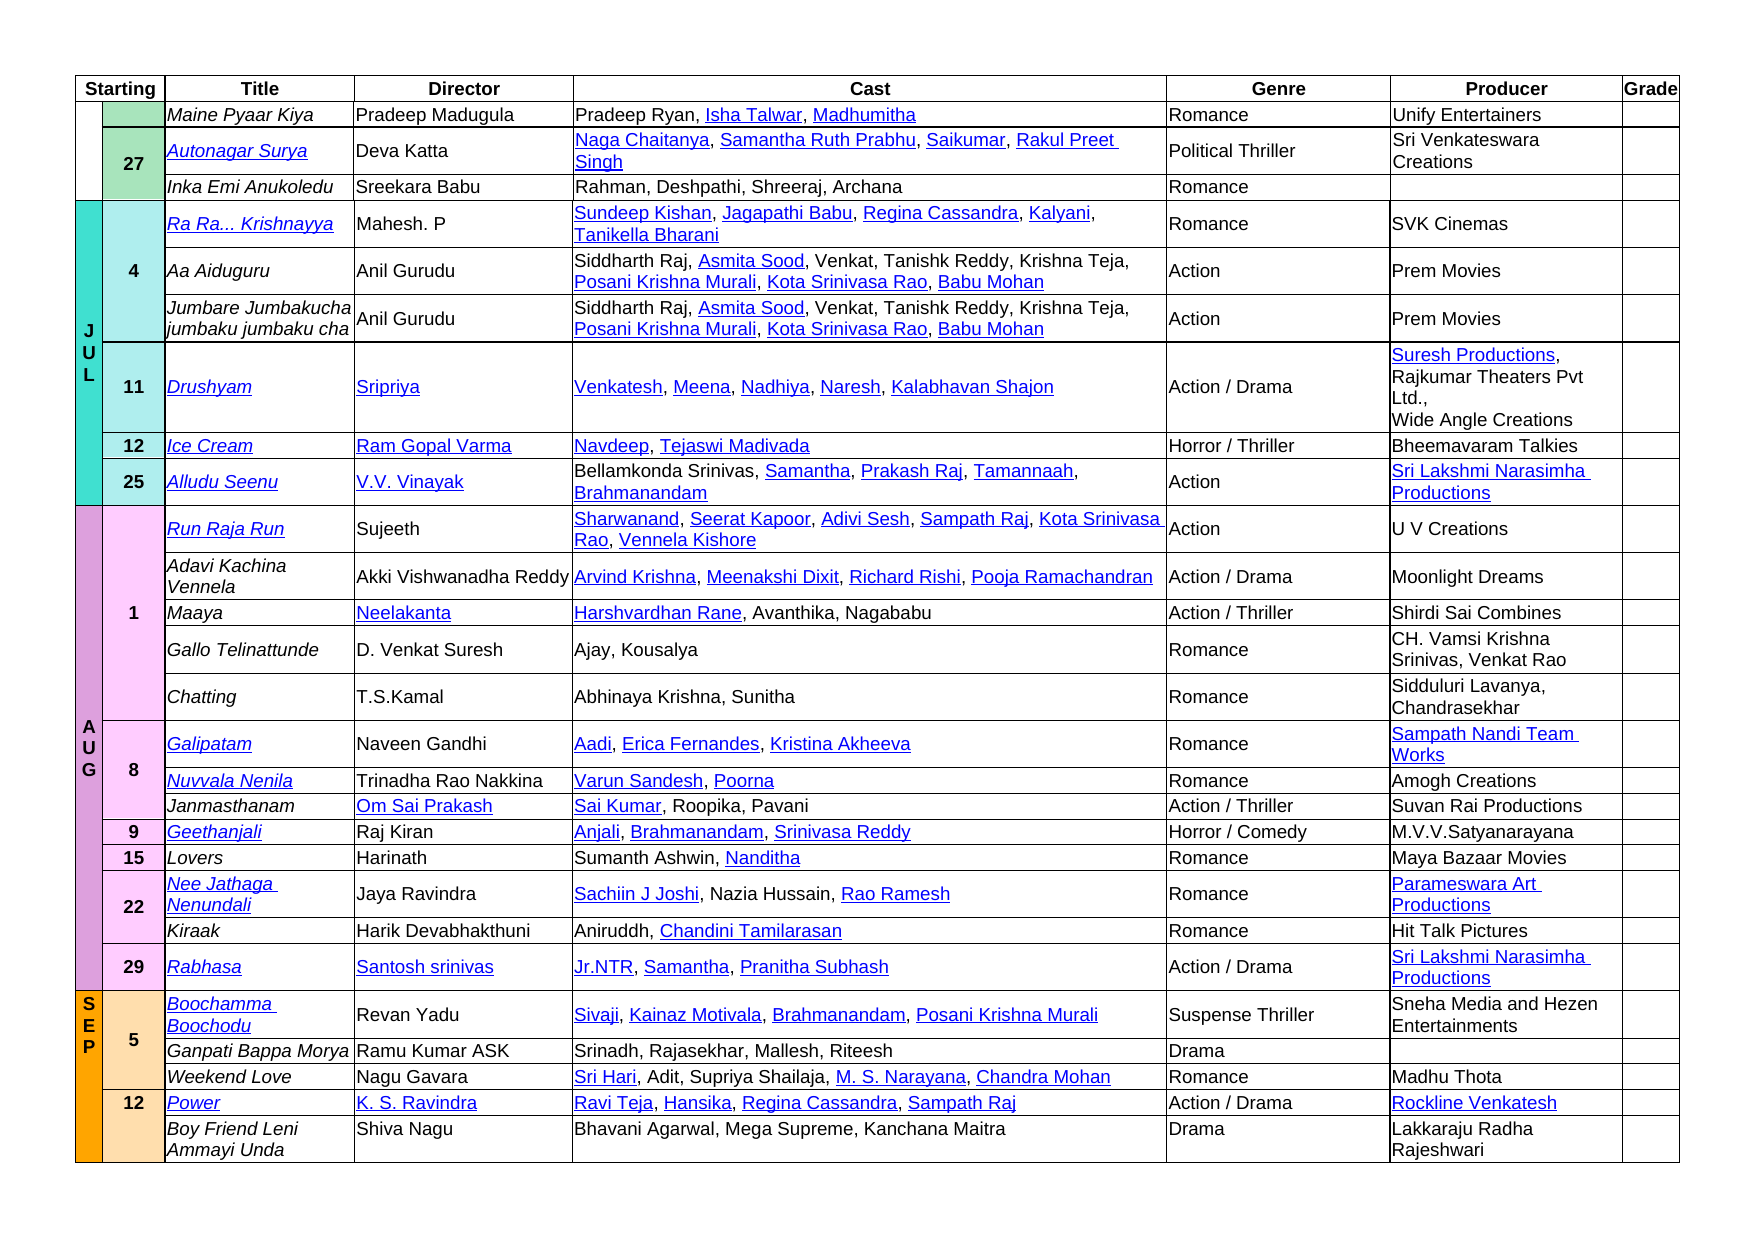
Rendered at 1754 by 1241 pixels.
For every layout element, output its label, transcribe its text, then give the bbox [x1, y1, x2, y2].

table_cell Action / Drama [1167, 343, 1389, 432]
table_cell [1623, 553, 1679, 599]
table_cell [1623, 201, 1679, 247]
table_cell Romance [1167, 674, 1389, 720]
table_cell 4 [103, 201, 164, 341]
table_cell [1623, 175, 1679, 199]
table_cell Power [166, 1090, 354, 1115]
table_cell Ra Ra... Krishnayya [166, 201, 354, 247]
table_cell Romance [1167, 871, 1389, 917]
table_cell Rabhasa [166, 944, 354, 990]
table_header Cast [574, 76, 1166, 101]
table_cell Srinadh, Rajasekhar, Mallesh, Riteesh [573, 1039, 1166, 1063]
table_cell Suresh Productions, Rajkumar Theaters Pvt Ltd., Wide Angle Creations [1391, 343, 1622, 432]
table_cell Deva Katta [354, 128, 573, 174]
table_cell Horror / Comedy [1167, 820, 1389, 844]
table_cell Lakkaraju Radha Rajeshwari [1391, 1116, 1622, 1162]
table_cell Sri Venkateswara Creations [1391, 128, 1622, 174]
table_cell Aniruddh, Chandini Tamilarasan [573, 918, 1166, 943]
table_cell Galipatam [166, 721, 354, 767]
table_cell Drama [1167, 1039, 1389, 1063]
table_cell Moonlight Dreams [1391, 553, 1622, 599]
table_cell Romance [1167, 845, 1389, 870]
table_cell [1623, 918, 1679, 943]
table_cell T.S.Kamal [355, 674, 572, 720]
table_cell S E P [76, 991, 102, 1162]
table_cell 20 [103, 102, 164, 126]
table_cell Aadi, Erica Fernandes, Kristina Akheeva [573, 721, 1166, 767]
table_cell Political Thriller [1167, 128, 1390, 174]
table_cell Neelakanta [355, 600, 572, 625]
table_cell Siddharth Raj, Asmita Sood, Venkat, Tanishk Reddy, Krishna Teja, Posani Krishna Murali, Kota Srinivasa Rao, Babu Mohan [573, 248, 1166, 294]
table_cell [1623, 1064, 1679, 1089]
table_cell 29 [103, 944, 164, 990]
table_cell Weekend Love [166, 1064, 354, 1089]
table_cell Parameswara Art Productions [1391, 871, 1622, 917]
table_cell 25 [103, 459, 164, 505]
table_cell [1623, 626, 1679, 672]
table_cell Venkatesh, Meena, Nadhiya, Naresh, Kalabhavan Shajon [573, 343, 1166, 432]
table_cell Maaya [166, 600, 354, 625]
table_cell Romance [1167, 201, 1389, 247]
table_header Genre [1167, 76, 1390, 101]
table_cell Revan Yadu [355, 991, 572, 1037]
table_cell Inka Emi Anukoledu [166, 175, 353, 199]
table_cell Chatting [166, 674, 354, 720]
table_cell Autonagar Surya [166, 128, 353, 174]
table_cell Kiraak [166, 918, 354, 943]
table_cell 12 [103, 1090, 164, 1162]
table_cell 8 [103, 721, 164, 818]
table_cell Nagu Gavara [355, 1064, 572, 1089]
table_cell 5 [103, 991, 164, 1089]
table_cell [1623, 295, 1679, 341]
table_cell Amogh Creations [1391, 768, 1622, 793]
table_cell 22 [103, 871, 164, 943]
table_cell Ravi Teja, Hansika, Regina Cassandra, Sampath Raj [573, 1090, 1166, 1115]
table_cell Harik Devabhakthuni [355, 918, 572, 943]
table_header Title [166, 76, 354, 101]
table_cell Romance [1167, 721, 1389, 767]
table_cell Navdeep, Tejaswi Madivada [573, 433, 1166, 457]
table_cell Abhinaya Krishna, Sunitha [573, 674, 1166, 720]
table_cell Sreekara Babu [354, 175, 573, 199]
table_cell Run Raja Run [166, 506, 354, 552]
table_cell Sripriya [355, 343, 572, 432]
table_cell Anil Gurudu [355, 248, 572, 294]
table_cell Anjali, Brahmanandam, Srinivasa Reddy [573, 820, 1166, 844]
table_cell Pradeep Madugula [354, 102, 573, 126]
table_cell Jr.NTR, Samantha, Pranitha Subhash [573, 944, 1166, 990]
table_cell Sachiin J Joshi, Nazia Hussain, Rao Ramesh [573, 871, 1166, 917]
table_cell Madhu Thota [1391, 1064, 1622, 1089]
table_cell Lovers [166, 845, 354, 870]
table_cell Action / Drama [1167, 1090, 1389, 1115]
table_cell Romance [1167, 1064, 1389, 1089]
table_cell Aa Aiduguru [166, 248, 354, 294]
table_cell Horror / Thriller [1167, 433, 1389, 457]
table_cell [1623, 1116, 1679, 1162]
table_cell Shiva Nagu [355, 1116, 572, 1162]
table_cell [1623, 845, 1679, 870]
table_cell Romance [1167, 102, 1390, 126]
table_cell Rahman, Deshpathi, Shreeraj, Archana [574, 175, 1166, 199]
table_cell Siddharth Raj, Asmita Sood, Venkat, Tanishk Reddy, Krishna Teja, Posani Krishna Murali, Kota Srinivasa Rao, Babu Mohan [573, 295, 1166, 341]
table_cell Ice Cream [166, 433, 354, 457]
table_cell [1623, 433, 1679, 457]
table_cell 27 [103, 128, 164, 199]
table_cell [1623, 600, 1679, 625]
table_cell Sneha Media and Hezen Entertainments [1391, 991, 1622, 1037]
table_cell [1623, 820, 1679, 844]
table_cell Suvan Rai Productions [1391, 794, 1622, 818]
table_cell Nuvvala Nenila [166, 768, 354, 793]
table_cell Drushyam [166, 343, 354, 432]
table_cell Prem Movies [1391, 248, 1622, 294]
table_cell Sri Lakshmi Narasimha Productions [1391, 459, 1622, 505]
table_cell 1 [103, 506, 164, 720]
table_cell Sampath Nandi Team Works [1391, 721, 1622, 767]
table_cell 12 [103, 433, 164, 457]
table_cell [1391, 175, 1622, 199]
table_cell Om Sai Prakash [355, 794, 572, 818]
table_cell [1623, 794, 1679, 818]
table_cell Ram Gopal Varma [355, 433, 572, 457]
table_cell Varun Sandesh, Poorna [573, 768, 1166, 793]
table_cell Rockline Venkatesh [1391, 1090, 1622, 1115]
table_cell [1623, 768, 1679, 793]
table_cell Romance [1167, 175, 1390, 199]
table_cell [1623, 506, 1679, 552]
table_header Starting [76, 76, 164, 101]
table_cell M.V.V.Satyanarayana [1391, 820, 1622, 844]
table_cell [1623, 674, 1679, 720]
table_cell Sundeep Kishan, Jagapathi Babu, Regina Cassandra, Kalyani, Tanikella Bharani [573, 201, 1166, 247]
table_cell U V Creations [1391, 506, 1622, 552]
table_cell Sidduluri Lavanya, Chandrasekhar [1391, 674, 1622, 720]
table_cell Action / Drama [1167, 944, 1389, 990]
table_cell Bellamkonda Srinivas, Samantha, Prakash Raj, Tamannaah, Brahmanandam [573, 459, 1166, 505]
table_cell Romance [1167, 626, 1389, 672]
table_cell Adavi Kachina Vennela [166, 553, 354, 599]
table_cell Harshvardhan Rane, Avanthika, Nagababu [573, 600, 1166, 625]
table_cell [1623, 1090, 1679, 1115]
table_header Director [355, 76, 573, 101]
table_cell Arvind Krishna, Meenakshi Dixit, Richard Rishi, Pooja Ramachandran [573, 553, 1166, 599]
table_cell Jaya Ravindra [355, 871, 572, 917]
table_cell Romance [1167, 768, 1389, 793]
table_cell Nee Jathaga Nenundali [166, 871, 354, 917]
table_cell Romance [1167, 918, 1389, 943]
table_cell Action / Thriller [1167, 794, 1389, 818]
table_cell Prem Movies [1391, 295, 1622, 341]
table_cell Ajay, Kousalya [573, 626, 1166, 672]
table_cell Shirdi Sai Combines [1391, 600, 1622, 625]
table_cell [1623, 343, 1679, 432]
table_header Grade [1623, 76, 1679, 101]
table_cell [1623, 102, 1679, 126]
table_cell [1623, 944, 1679, 990]
table_cell Ramu Kumar ASK [355, 1039, 572, 1063]
table_cell Sivaji, Kainaz Motivala, Brahmanandam, Posani Krishna Murali [573, 991, 1166, 1037]
table_cell Maya Bazaar Movies [1391, 845, 1622, 870]
table_cell CH. Vamsi Krishna Srinivas, Venkat Rao [1391, 626, 1622, 672]
table_cell Akki Vishwanadha Reddy [355, 553, 572, 599]
table_cell Action / Thriller [1167, 600, 1389, 625]
table_cell [1623, 459, 1679, 505]
table_cell Action [1167, 295, 1389, 341]
table_cell V.V. Vinayak [355, 459, 572, 505]
table_cell Boochamma Boochodu [166, 991, 354, 1037]
table_cell K. S. Ravindra [355, 1090, 572, 1115]
table_cell J U L [76, 201, 102, 505]
table_cell Action [1167, 459, 1389, 505]
table_cell [1623, 871, 1679, 917]
table_cell Raj Kiran [355, 820, 572, 844]
table_cell Sai Kumar, Roopika, Pavani [573, 794, 1166, 818]
table_cell Action [1167, 248, 1389, 294]
table_cell Maine Pyaar Kiya [166, 102, 353, 126]
table_cell Janmasthanam [166, 794, 354, 818]
table_cell Trinadha Rao Nakkina [355, 768, 572, 793]
table_cell [1623, 1039, 1679, 1063]
table_cell A U G [76, 506, 102, 990]
table_cell [1623, 991, 1679, 1037]
table_cell 15 [103, 845, 164, 870]
table_cell 9 [103, 820, 164, 844]
table_cell Jumbare Jumbakucha jumbaku jumbaku cha [166, 295, 354, 341]
table_cell 11 [103, 343, 164, 432]
table_cell Ganpati Bappa Morya [166, 1039, 354, 1063]
table_cell Pradeep Ryan, Isha Talwar, Madhumitha [574, 102, 1166, 126]
table_cell [1391, 1039, 1622, 1063]
table_cell Boy Friend Leni Ammayi Unda [166, 1116, 354, 1162]
table_cell Bhavani Agarwal, Mega Supreme, Kanchana Maitra [573, 1116, 1166, 1162]
table_cell Anil Gurudu [355, 295, 572, 341]
table_cell Sharwanand, Seerat Kapoor, Adivi Sesh, Sampath Raj, Kota Srinivasa Rao, Vennela Kishore [573, 506, 1166, 552]
table_cell SVK Cinemas [1391, 201, 1622, 247]
table_cell Sumanth Ashwin, Nanditha [573, 845, 1166, 870]
table_cell [1623, 128, 1679, 174]
table_cell Naga Chaitanya, Samantha Ruth Prabhu, Saikumar, Rakul Preet Singh [574, 128, 1166, 174]
table_cell Suspense Thriller [1167, 991, 1389, 1037]
table_cell Gallo Telinattunde [166, 626, 354, 672]
table_cell Hit Talk Pictures [1391, 918, 1622, 943]
table_header Producer [1391, 76, 1622, 101]
table_cell Mahesh. P [355, 201, 572, 247]
table_cell Sri Hari, Adit, Supriya Shailaja, M. S. Narayana, Chandra Mohan [573, 1064, 1166, 1089]
table_cell Naveen Gandhi [355, 721, 572, 767]
table_cell Geethanjali [166, 820, 354, 844]
table_cell [1623, 248, 1679, 294]
table_cell Alludu Seenu [166, 459, 354, 505]
table_cell Action / Drama [1167, 553, 1389, 599]
table_cell Unify Entertainers [1391, 102, 1622, 126]
table_cell [1623, 721, 1679, 767]
table_cell Action [1167, 506, 1389, 552]
table_cell Harinath [355, 845, 572, 870]
table_cell Santosh srinivas [355, 944, 572, 990]
table_cell D. Venkat Suresh [355, 626, 572, 672]
table_cell Drama [1167, 1116, 1389, 1162]
table_cell Bheemavaram Talkies [1391, 433, 1622, 457]
table_cell Sri Lakshmi Narasimha Productions [1391, 944, 1622, 990]
table_cell Sujeeth [355, 506, 572, 552]
